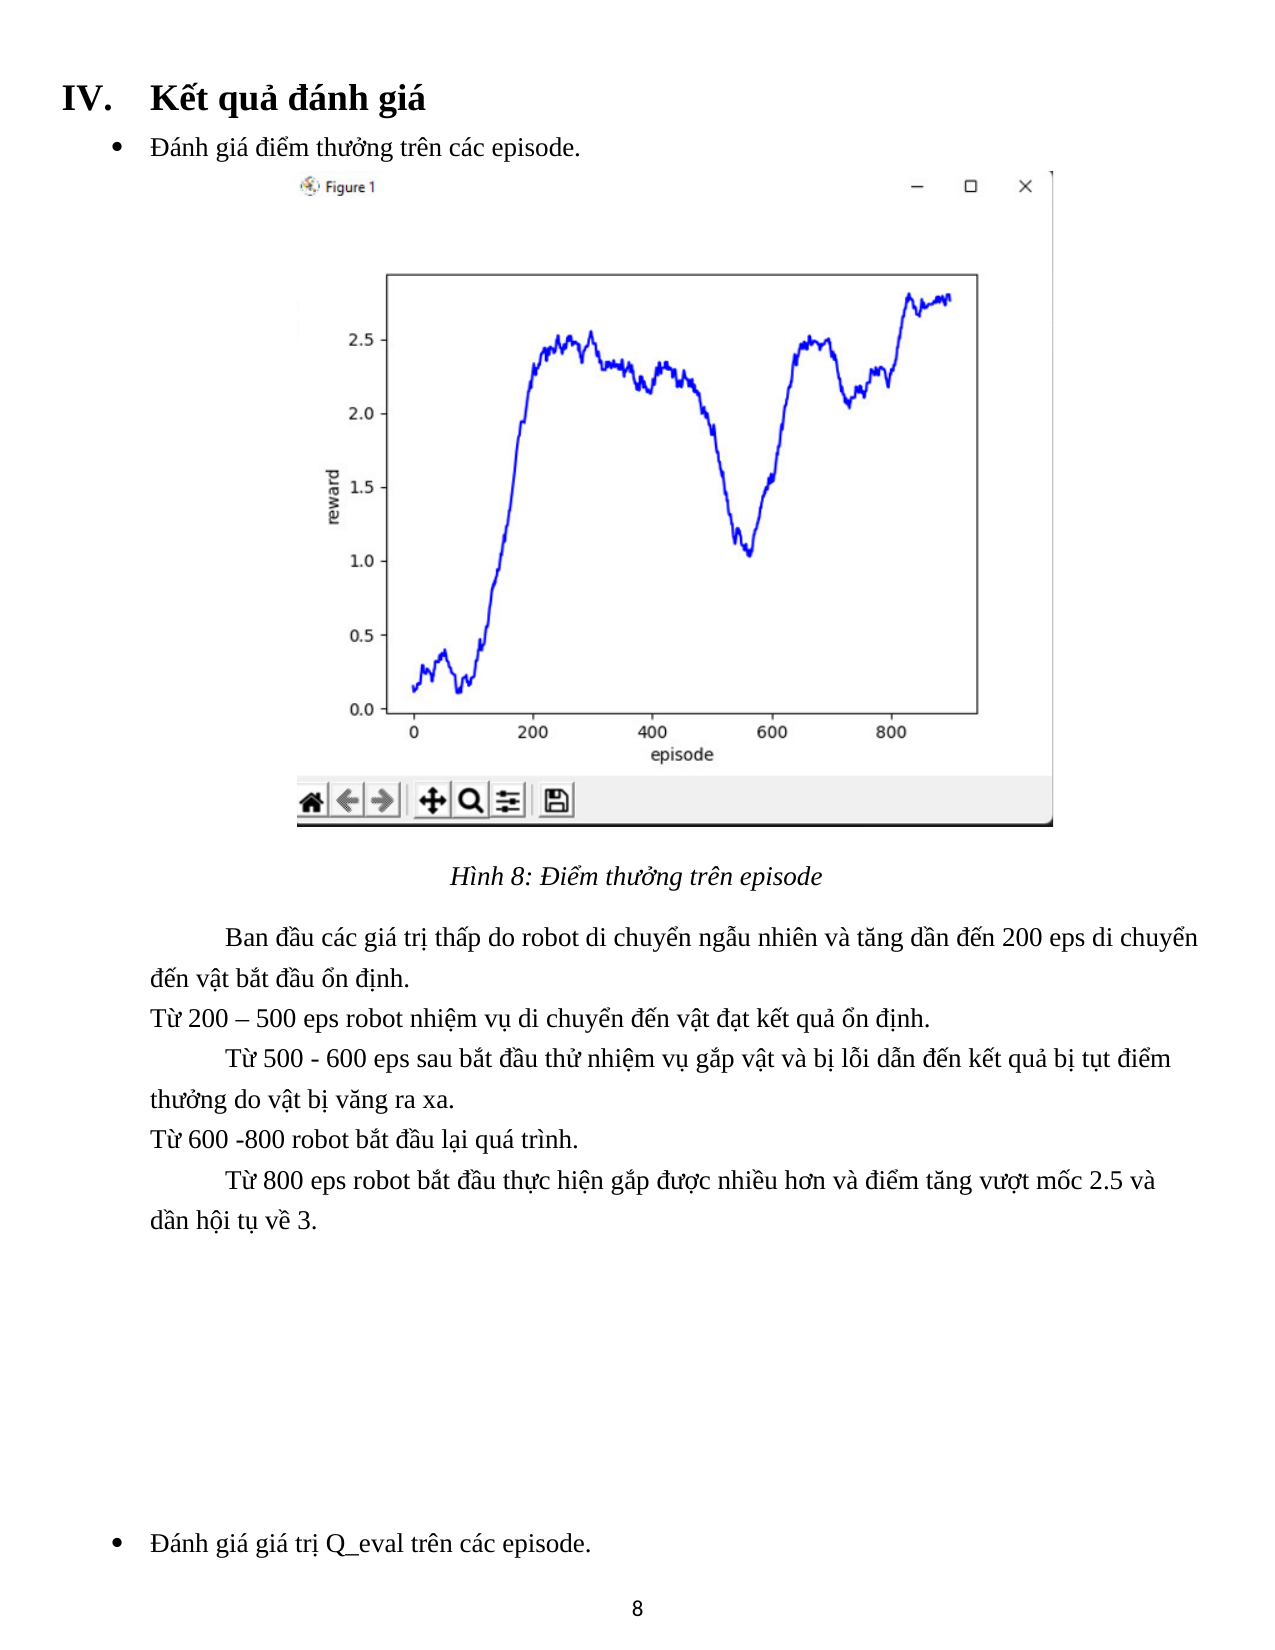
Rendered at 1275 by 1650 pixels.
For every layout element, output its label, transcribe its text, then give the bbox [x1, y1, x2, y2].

text Từ 800 eps robot bắt đầu thực hiện gắp được nhiều hơn và điểm tăng vượt mốc 2.5 và dần hội tụ về 3. [150, 1164, 1200, 1235]
list Đánh giá điểm thưởng trên các episode. [112, 131, 1200, 162]
text Ban đầu các giá trị thấp do robot di chuyển ngẫu nhiên và tăng dần đến 200 eps di chuyển đến vật bắt đầu ổn định. [150, 921, 1200, 993]
text Hình 8: Điểm thưởng trên episode [75, 860, 1200, 891]
text Từ 600 -800 robot bắt đầu lại quá trình. [75, 1123, 1200, 1154]
text Từ 500 - 600 eps sau bắt đầu thử nhiệm vụ gắp vật và bị lỗi dẫn đến kết quả bị tụt điểm thưởng do vật bị văng ra xa. [150, 1042, 1200, 1114]
text Từ 200 – 500 eps robot nhiệm vụ di chuyển đến vật đạt kết quả ổn định. [75, 1002, 1200, 1033]
picture [297, 171, 1054, 827]
list Kết quả đánh giá [112, 75, 1200, 118]
list Đánh giá giá trị Q_eval trên các episode. [112, 1527, 1200, 1559]
